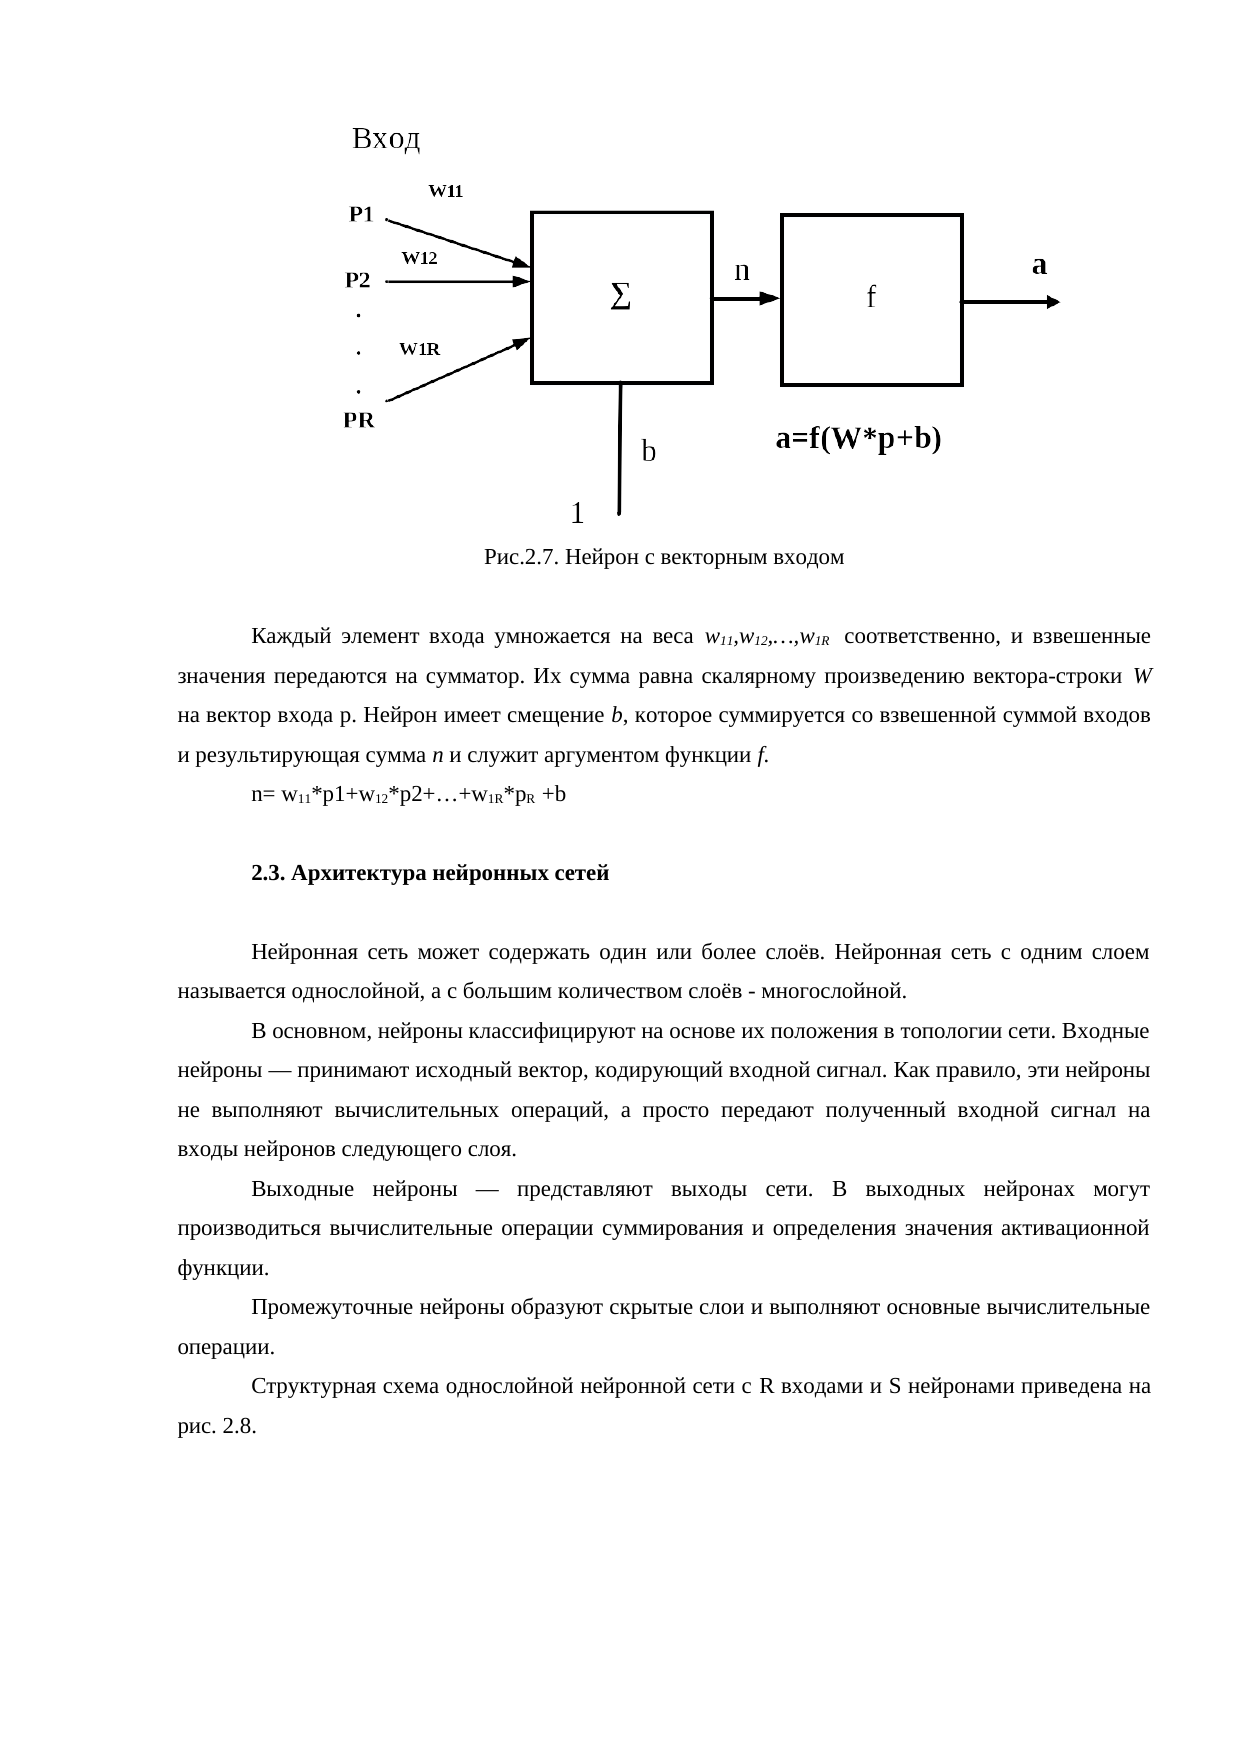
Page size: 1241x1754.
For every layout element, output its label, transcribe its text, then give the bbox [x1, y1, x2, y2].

text 2.3. Архитектура нейронных сетей [177, 859, 1152, 885]
text Нейронная сеть может содержать один или более слоёв. Нейронная сеть с одним слоем называется однослойной, а с большим количеством слоёв - многослойной. [177, 938, 1152, 1004]
text Рис.2.7. Нейрон с векторным входом [177, 118, 1152, 569]
text Промежуточные нейроны образуют скрытые слои и выполняют основные вычислительные операции. [177, 1293, 1152, 1359]
text n= w11*p1+w12*p2+…+w1R*pR +b [177, 780, 1152, 806]
text Выходные нейроны — представляют выходы сети. В выходных нейронах могут производиться вычислительные операции суммирования и определения значения активационной функции. [177, 1175, 1152, 1280]
text В основном, нейроны классифицируют на основе их положения в топологии сети. Входные нейроны — принимают исходный вектор, кодирующий входной сигнал. Как правило, эти нейроны не выполняют вычислительных операций, а просто передают полученный входной сигнал на входы нейронов следующего слоя. [177, 1017, 1152, 1162]
text Каждый элемент входа умножается на веса w11,w12,…,w1R соответственно, и взвешенные значения передаются на сумматор. Их сумма равна скалярному произведению вектора-строки W на вектор входа p. Нейрон имеет смещение b, которое суммируется со взвешенной суммой входов и результирующая сумма n и служит аргументом функции f. [177, 622, 1152, 767]
text Структурная схема однослойной нейронной сети с R входами и S нейронами приведена на рис. 2.8. [177, 1372, 1152, 1438]
